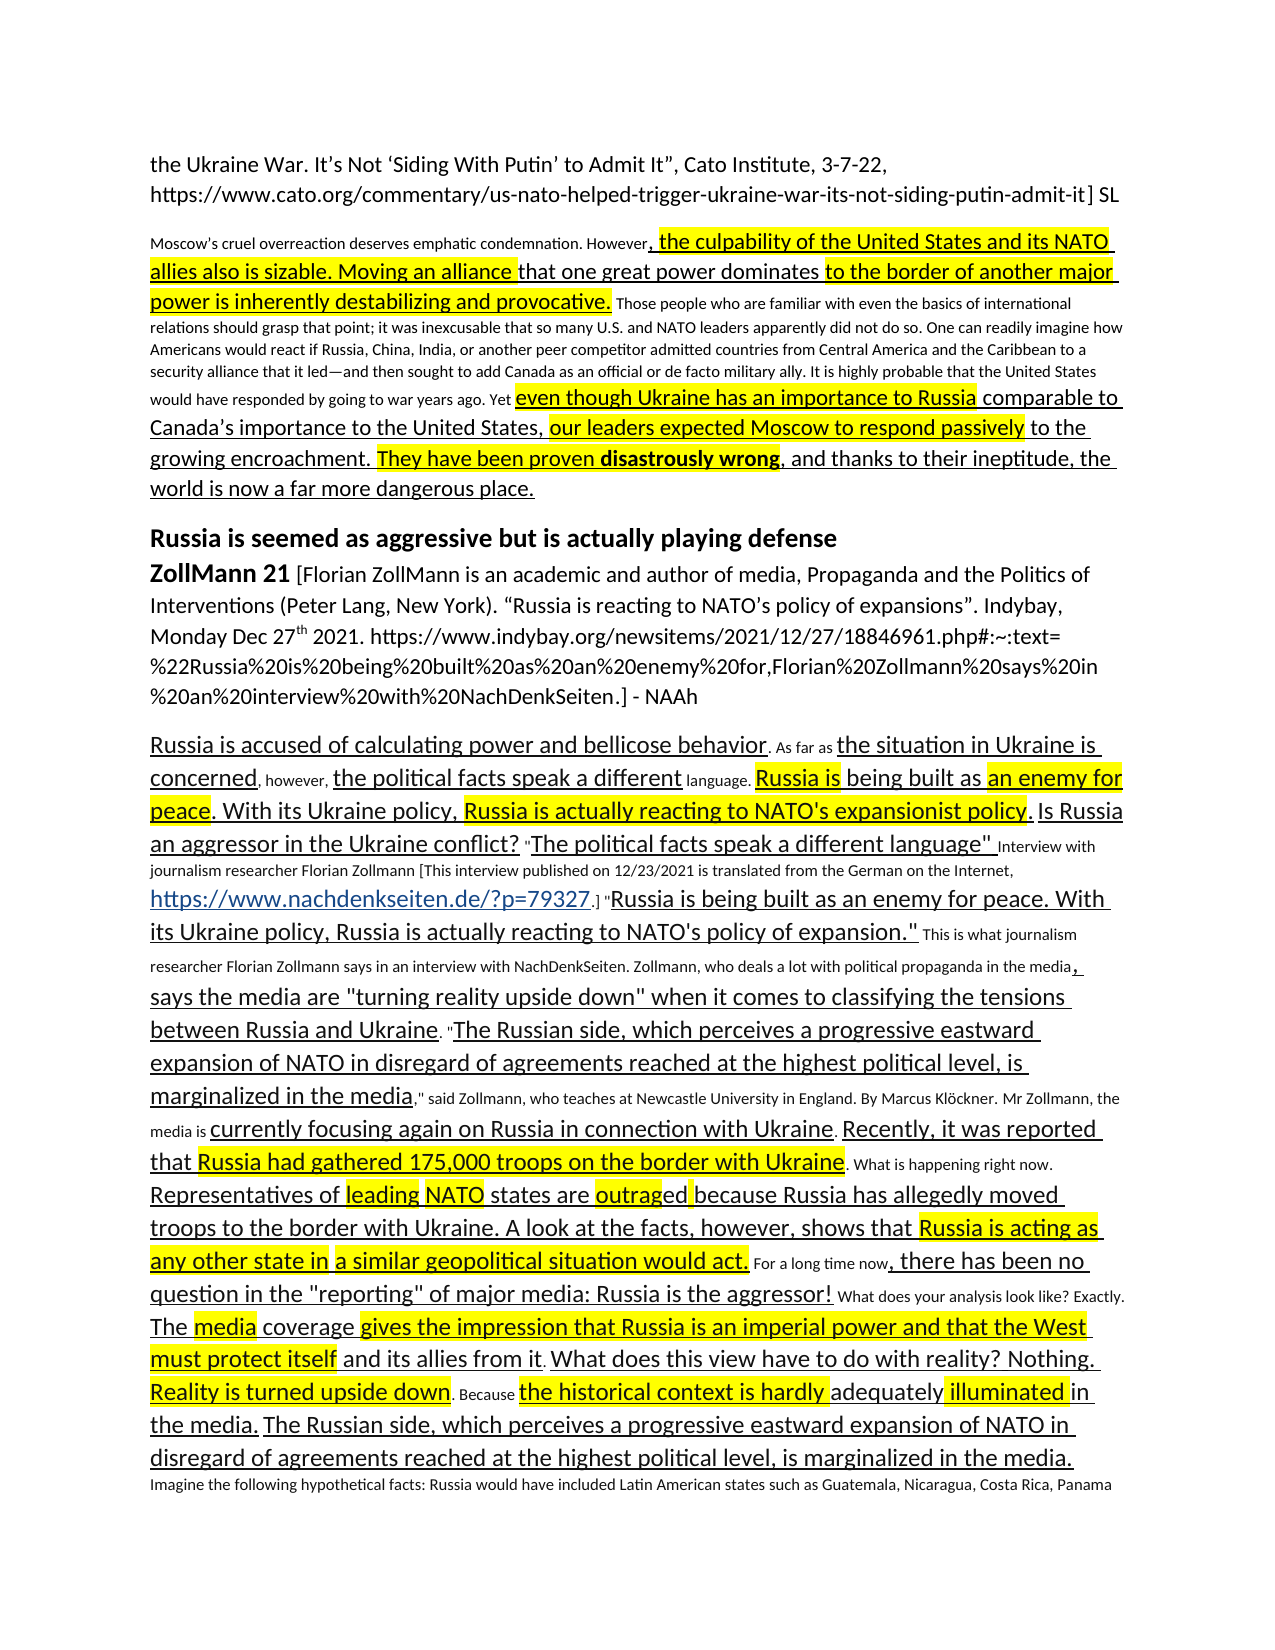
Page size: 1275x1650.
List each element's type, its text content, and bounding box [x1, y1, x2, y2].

text ZollMann 21 [Florian ZollMann is an academic and author of media, Propaganda and the Politics of Interventions (Peter Lang, New York). “Russia is reacting to NATO’s policy of expansions”. Indybay, Monday Dec 27th 2021. https://www.indybay.org/newsitems/2021/12/27/18846961.php#:~:text=%22Russia%20is%20being%20built%20as%20an%20enemy%20for,Florian%20Zollmann%20says%20in%20an%20interview%20with%20NachDenkSeiten.] - NAAh [150, 556, 1125, 710]
text Moscow’s cruel overreaction deserves emphatic condemnation. However, the culpability of the United States and its NATO allies also is sizable. Moving an alliance that one great power dominates to the border of another major power is inherently destabilizing and provocative. Those people who are familiar with even the basics of international relations should grasp that point; it was inexcusable that so many U.S. and NATO leaders apparently did not do so. One can readily imagine how Americans would react if Russia, China, India, or another peer competitor admitted countries from Central America and the Caribbean to a security alliance that it led—and then sought to add Canada as an official or de facto military ally. It is highly probable that the United States would have responded by going to war years ago. Yet even though Ukraine has an importance to Russia comparable to Canada’s importance to the United States, our leaders expected Moscow to respond passively to the growing encroachment. They have been proven disastrously wrong, and thanks to their ineptitude, the world is now a far more dangerous place. [150, 227, 1125, 502]
subtitle Russia is seemed as aggressive but is actually playing defense [150, 521, 1125, 554]
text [150, 729, 1125, 1495]
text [150, 150, 1125, 208]
